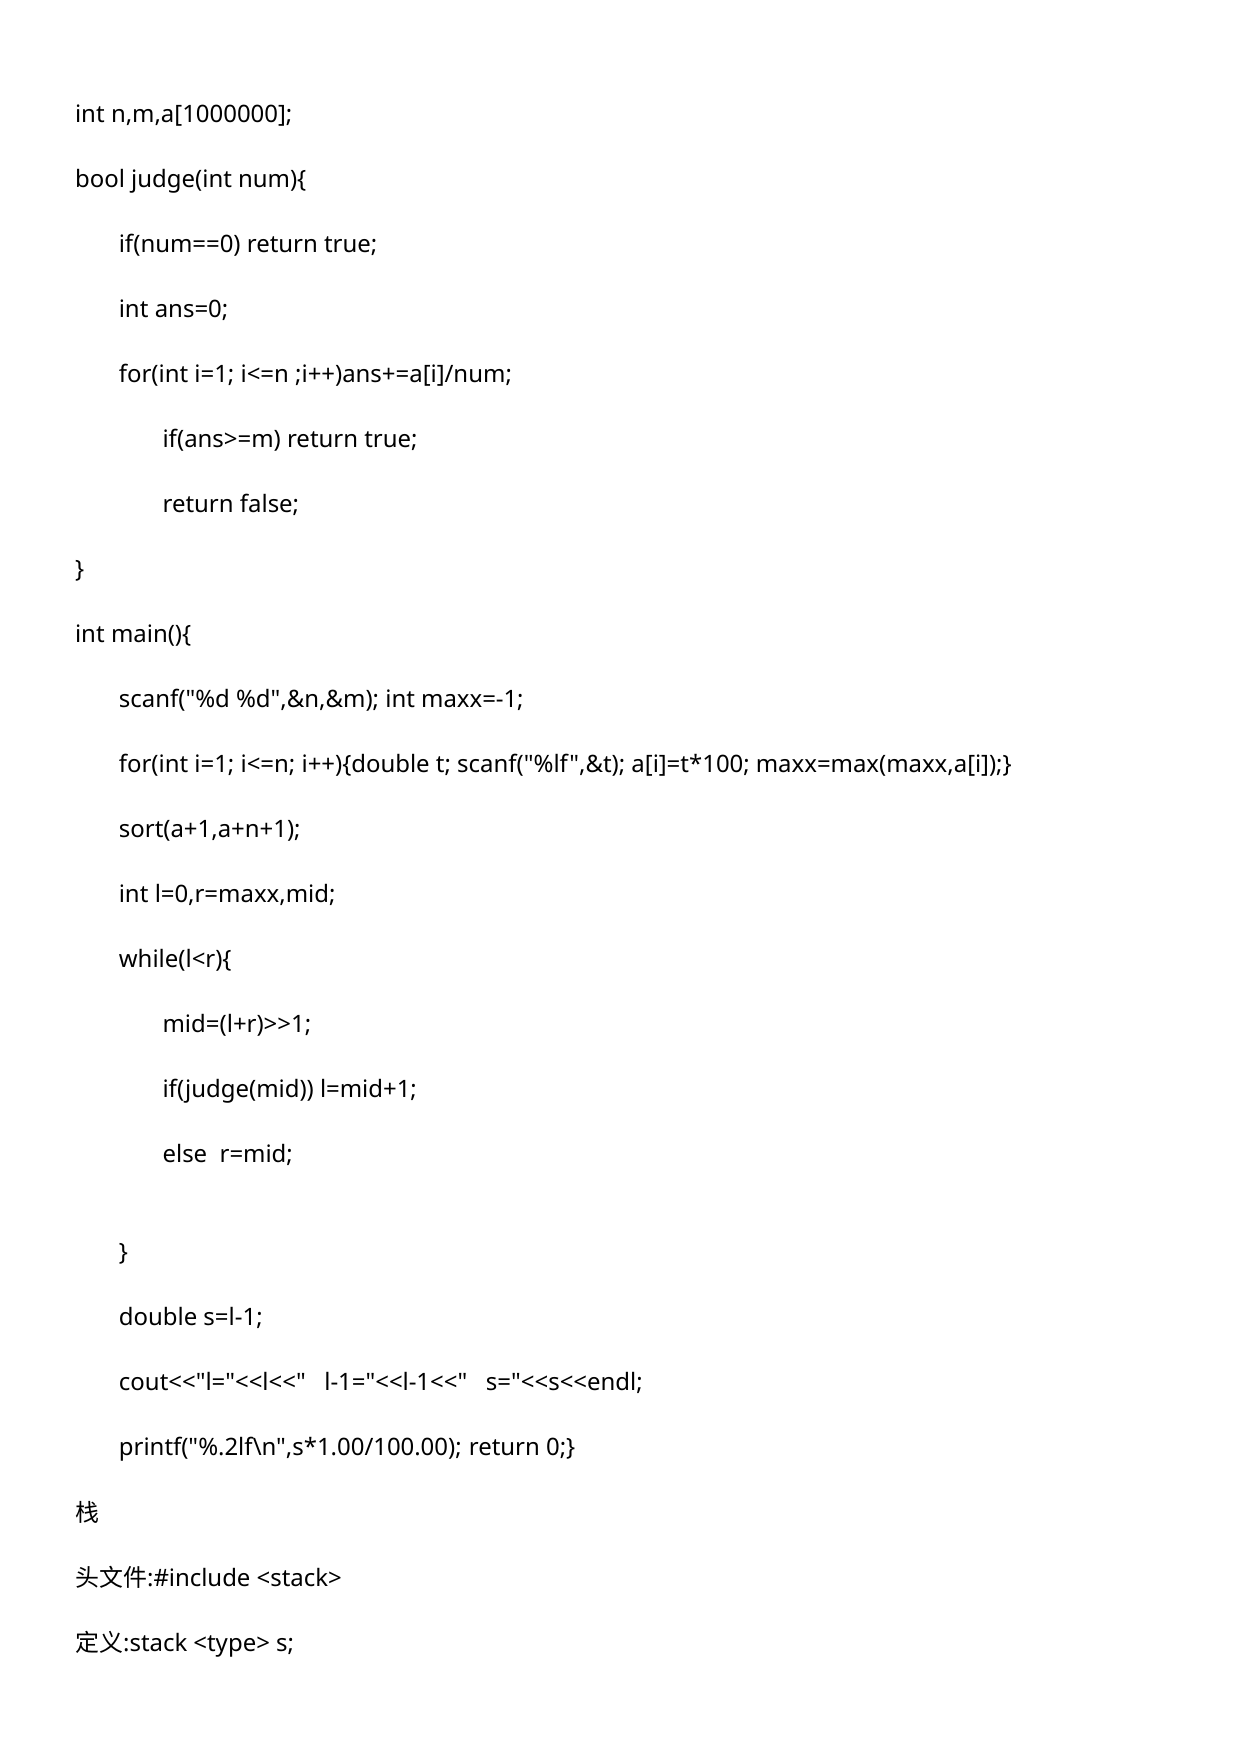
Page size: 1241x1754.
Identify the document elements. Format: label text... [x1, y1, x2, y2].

text } [75, 1218, 1165, 1283]
text cout<<"l="<<l<<" l-1="<<l-1<<" s="<<s<<endl; [75, 1348, 1165, 1413]
text mid=(l+r)>>1; [75, 991, 1165, 1056]
text 定义:stack <type> s; [75, 1608, 1165, 1673]
text printf("%.2lf\n",s*1.00/100.00); return 0;} [75, 1413, 1165, 1478]
text int n,m,a[1000000]; [75, 81, 1165, 146]
text 栈 [75, 1478, 1165, 1543]
text scanf("%d %d",&n,&m); int maxx=-1; [75, 666, 1165, 731]
text } [75, 536, 1165, 601]
text for(int i=1; i<=n; i++){double t; scanf("%lf",&t); a[i]=t*100; maxx=max(maxx,a[i]);} [75, 731, 1165, 796]
text while(l<r){ [75, 926, 1165, 991]
text for(int i=1; i<=n ;i++)ans+=a[i]/num; [75, 341, 1165, 406]
text sort(a+1,a+n+1); [75, 796, 1165, 861]
text if(num==0) return true; [75, 211, 1165, 276]
text 头文件:#include <stack> [75, 1543, 1165, 1608]
text else r=mid; [75, 1121, 1165, 1186]
text return false; [75, 471, 1165, 536]
text int main(){ [75, 601, 1165, 666]
text double s=l-1; [75, 1283, 1165, 1348]
text int ans=0; [75, 276, 1165, 341]
text int l=0,r=maxx,mid; [75, 861, 1165, 926]
text bool judge(int num){ [75, 146, 1165, 211]
text if(ans>=m) return true; [75, 406, 1165, 471]
text if(judge(mid)) l=mid+1; [75, 1056, 1165, 1121]
